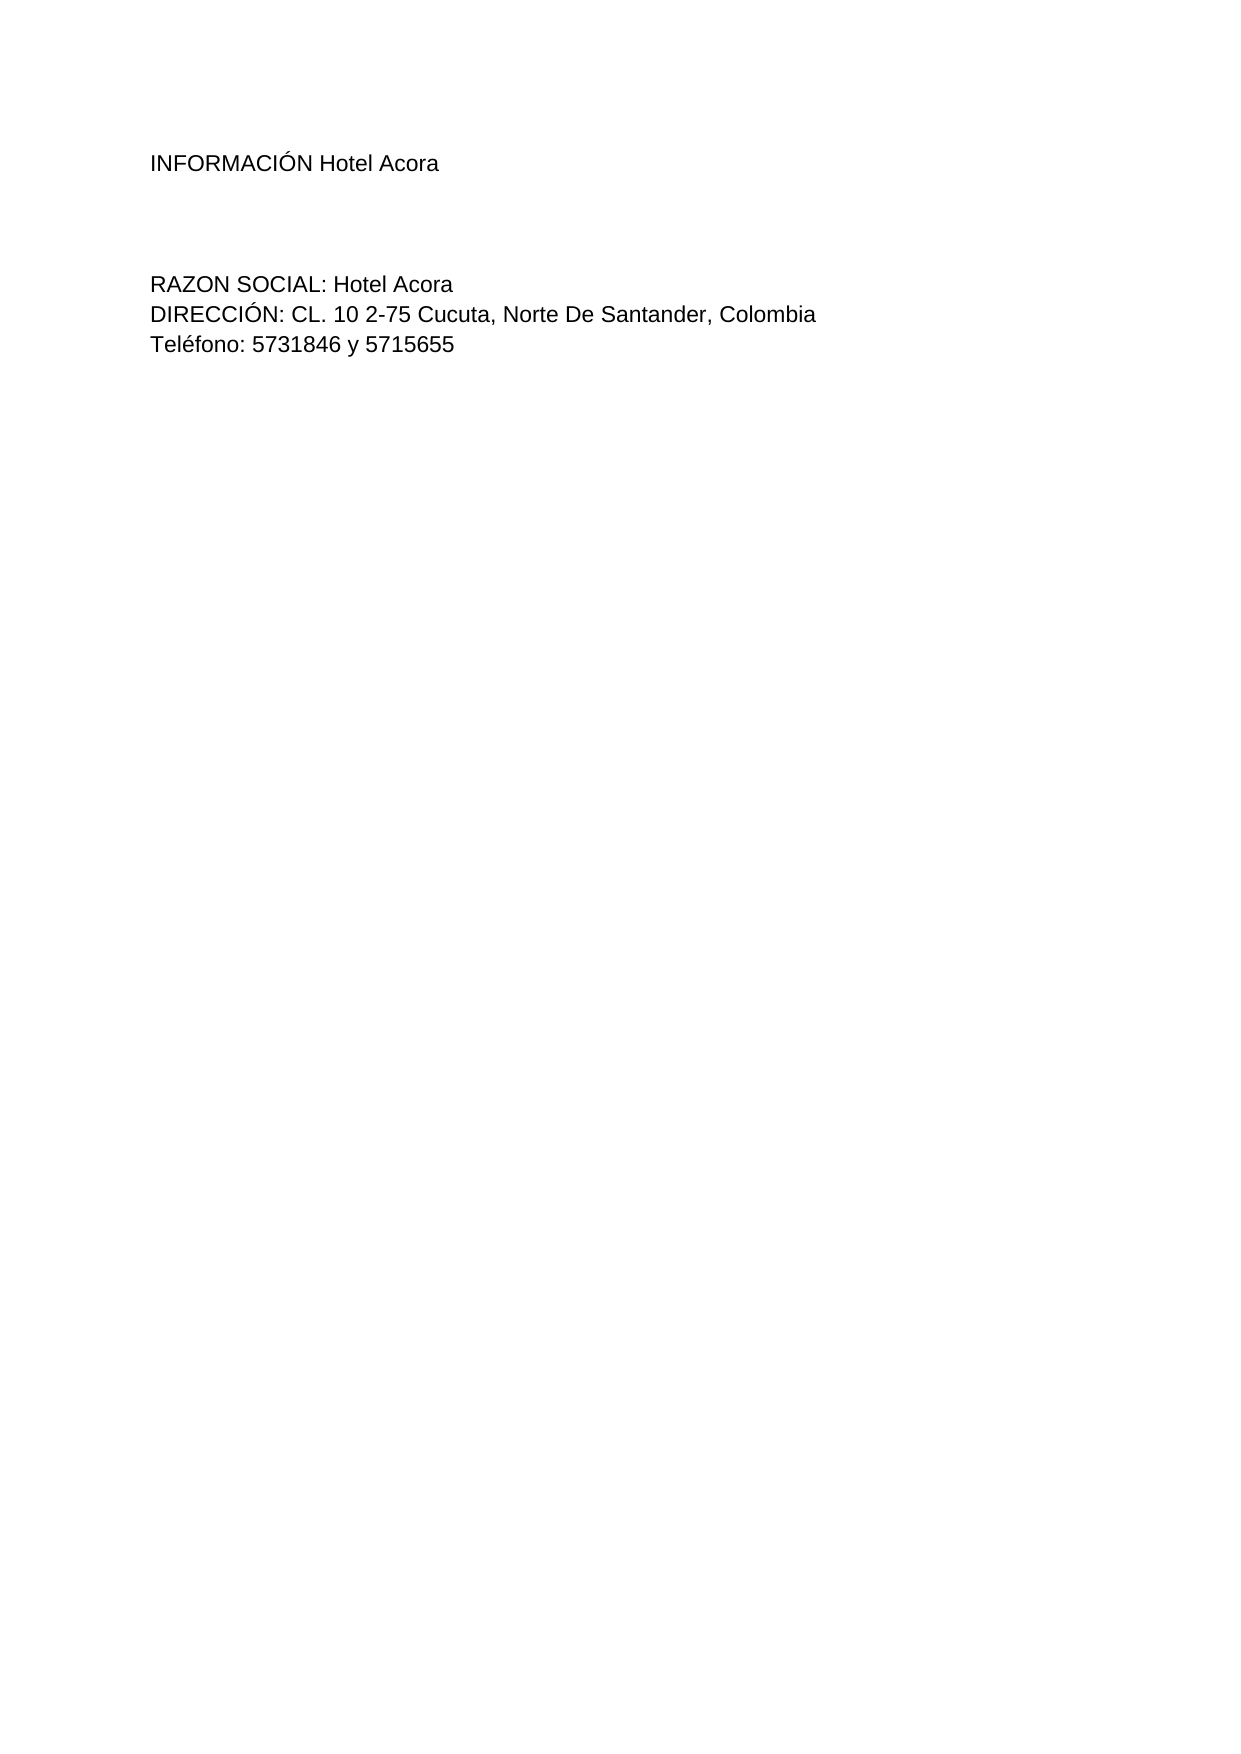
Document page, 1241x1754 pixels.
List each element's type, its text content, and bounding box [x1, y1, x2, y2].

text INFORMACIÓN Hotel Acora [150, 150, 1090, 176]
text RAZON SOCIAL: Hotel Acora [150, 241, 1090, 297]
text DIRECCIÓN: CL. 10 2-75 Cucuta, Norte De Santander, Colombia Teléfono: 5731846 y 5715655 [150, 301, 1090, 418]
